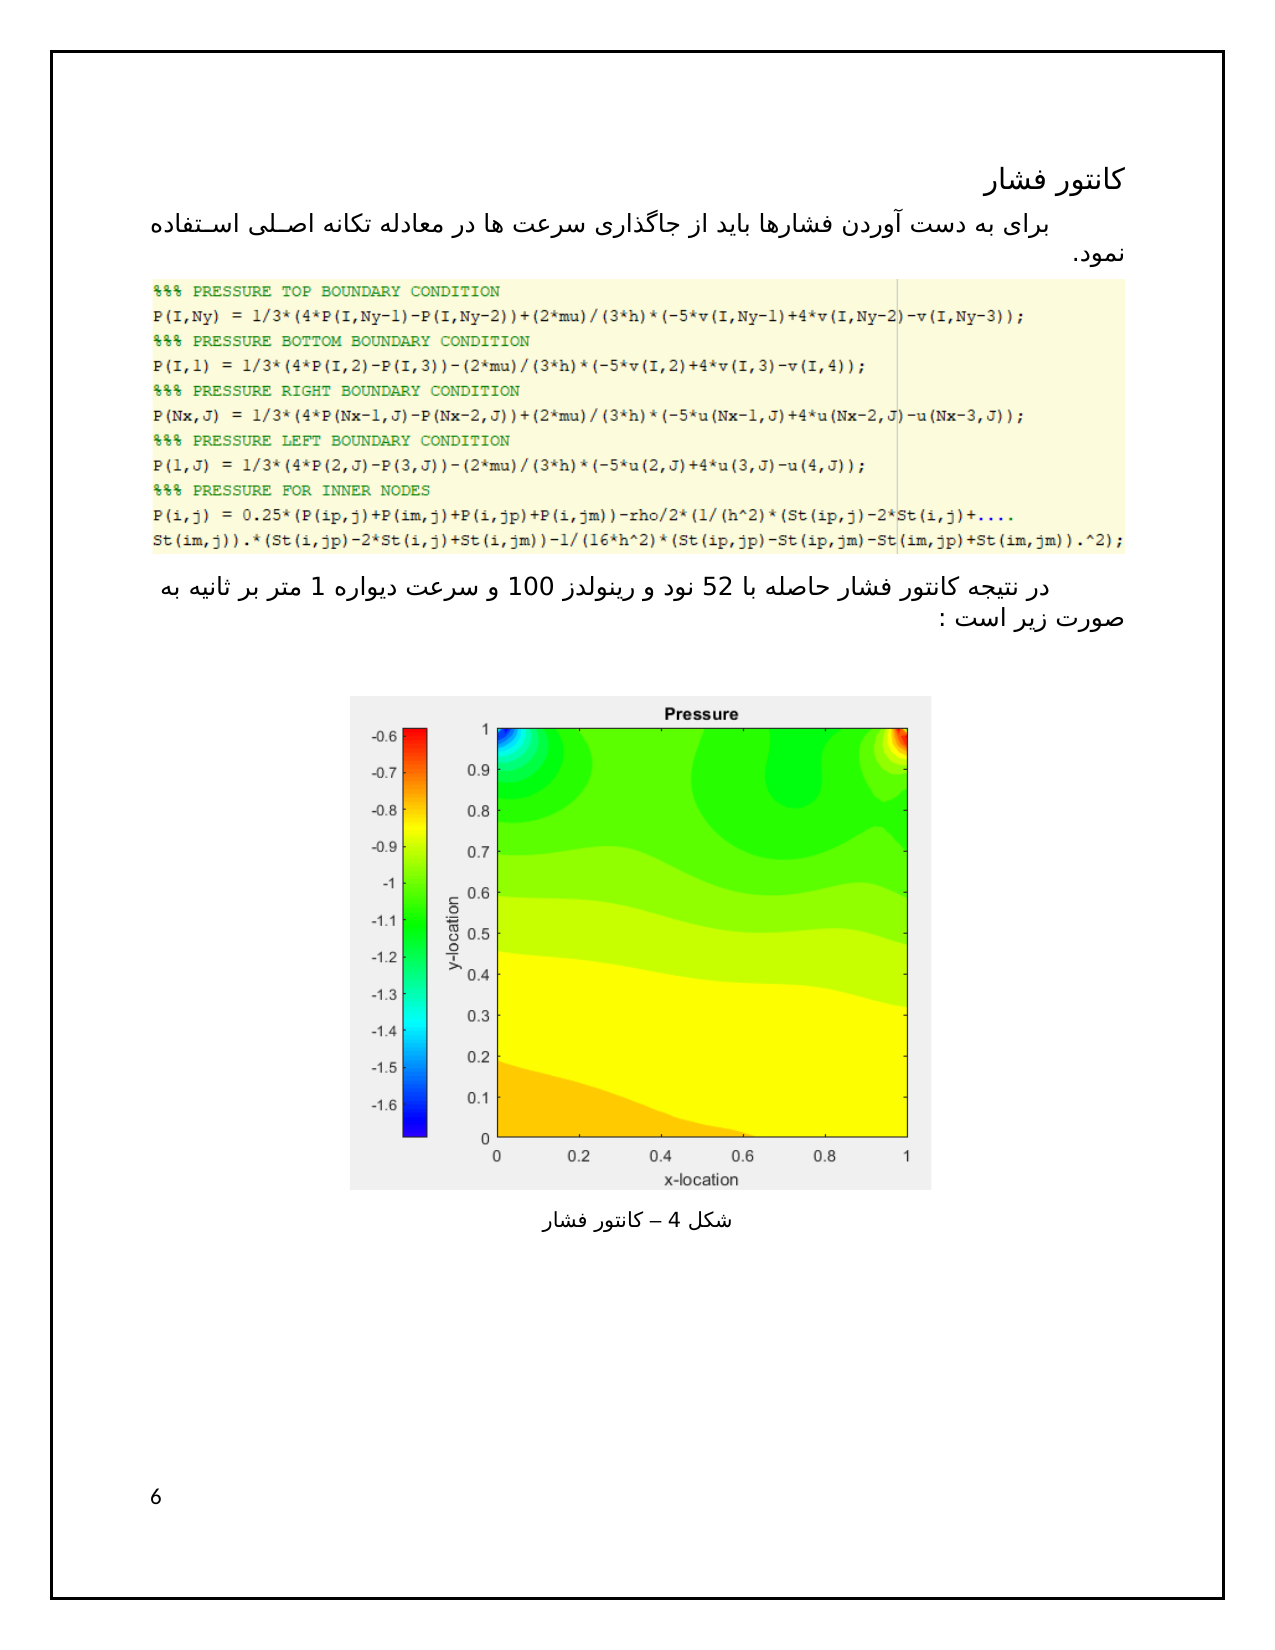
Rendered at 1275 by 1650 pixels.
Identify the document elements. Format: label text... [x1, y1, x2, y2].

text شکل 4 – کانتور فشار [150, 1208, 1125, 1232]
list برای به دست آوردن فشارها باید از جاگذاری سرعت ها در معادله تکانه اصلی استفاده نمود. [150, 209, 1125, 267]
picture [150, 279, 1125, 554]
picture [349, 696, 932, 1190]
list کانتور فشار [150, 162, 1125, 196]
text در نتیجه کانتور فشار حاصله با 52 نود و رینولدز 100 و سرعت دیواره 1 متر بر ثانیه به صورت زیر است : [150, 572, 1125, 632]
